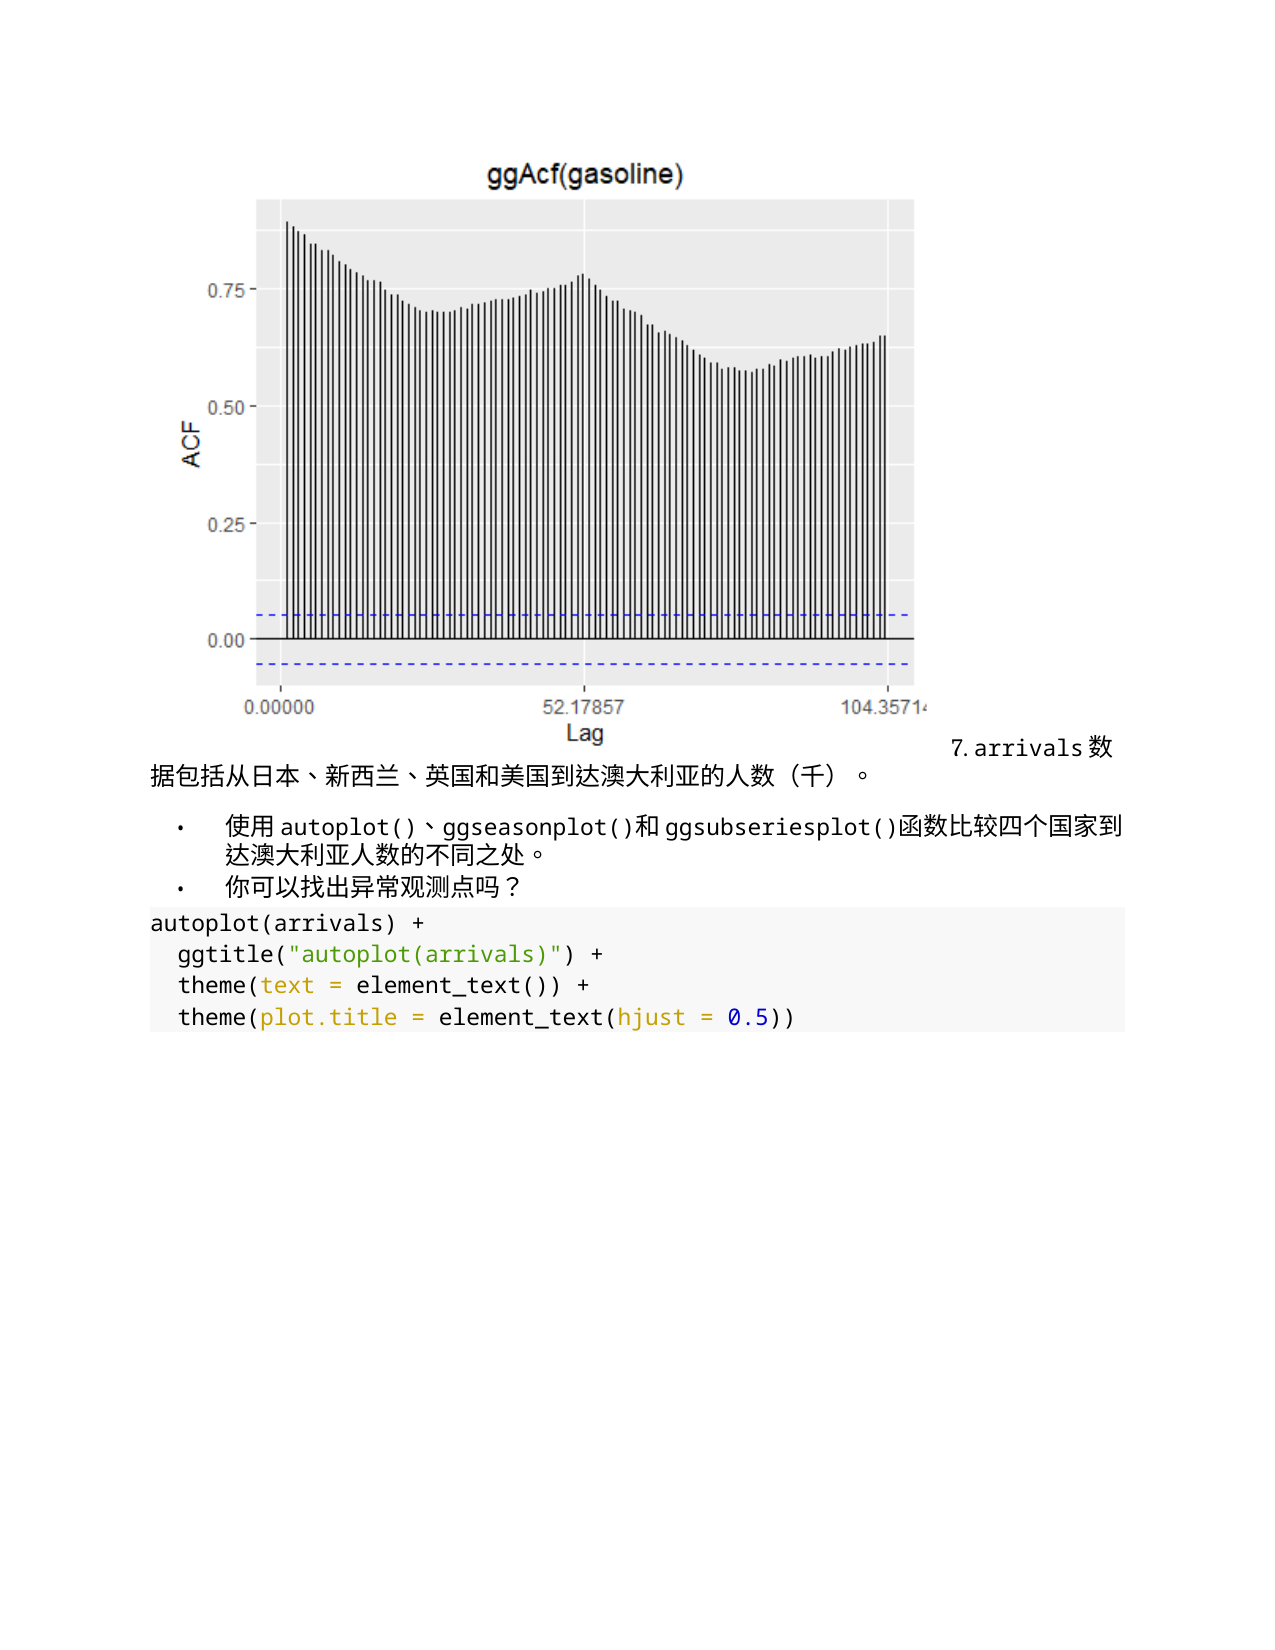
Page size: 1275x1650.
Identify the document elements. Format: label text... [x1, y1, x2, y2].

list 使用autoplot()、ggseasonplot()和ggsubseriesplot()函数比较四个国家到达澳大利亚人数的不同之处。 [175, 811, 1125, 871]
picture [168, 150, 927, 757]
text autoplot(arrivals) + ggtitle("autoplot(arrivals)") + theme(text = element_text()) + theme(plot.title = element_text(hjust = 0.5)) [425, 907, 1125, 1032]
list 你可以找出异常观测点吗？ [175, 874, 1125, 903]
